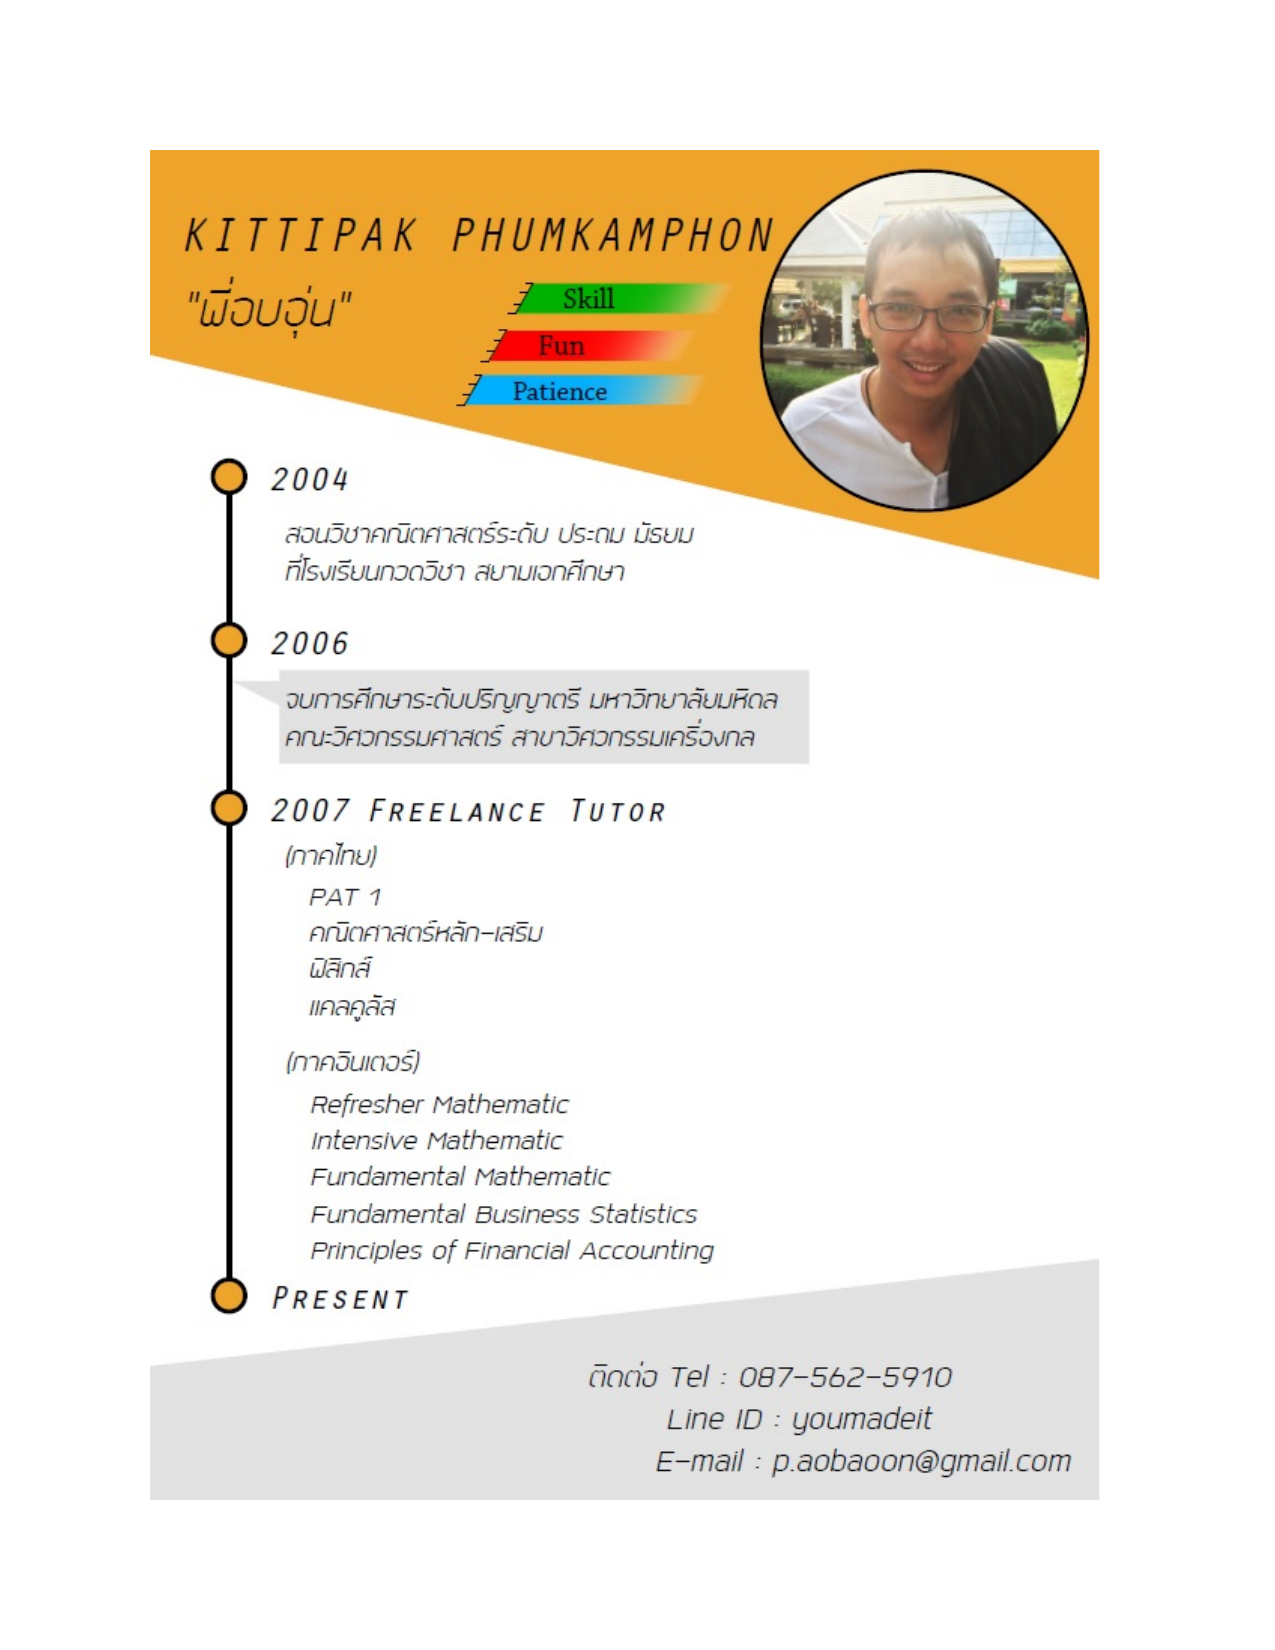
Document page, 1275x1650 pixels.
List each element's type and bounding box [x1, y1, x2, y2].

picture [150, 150, 1100, 1500]
